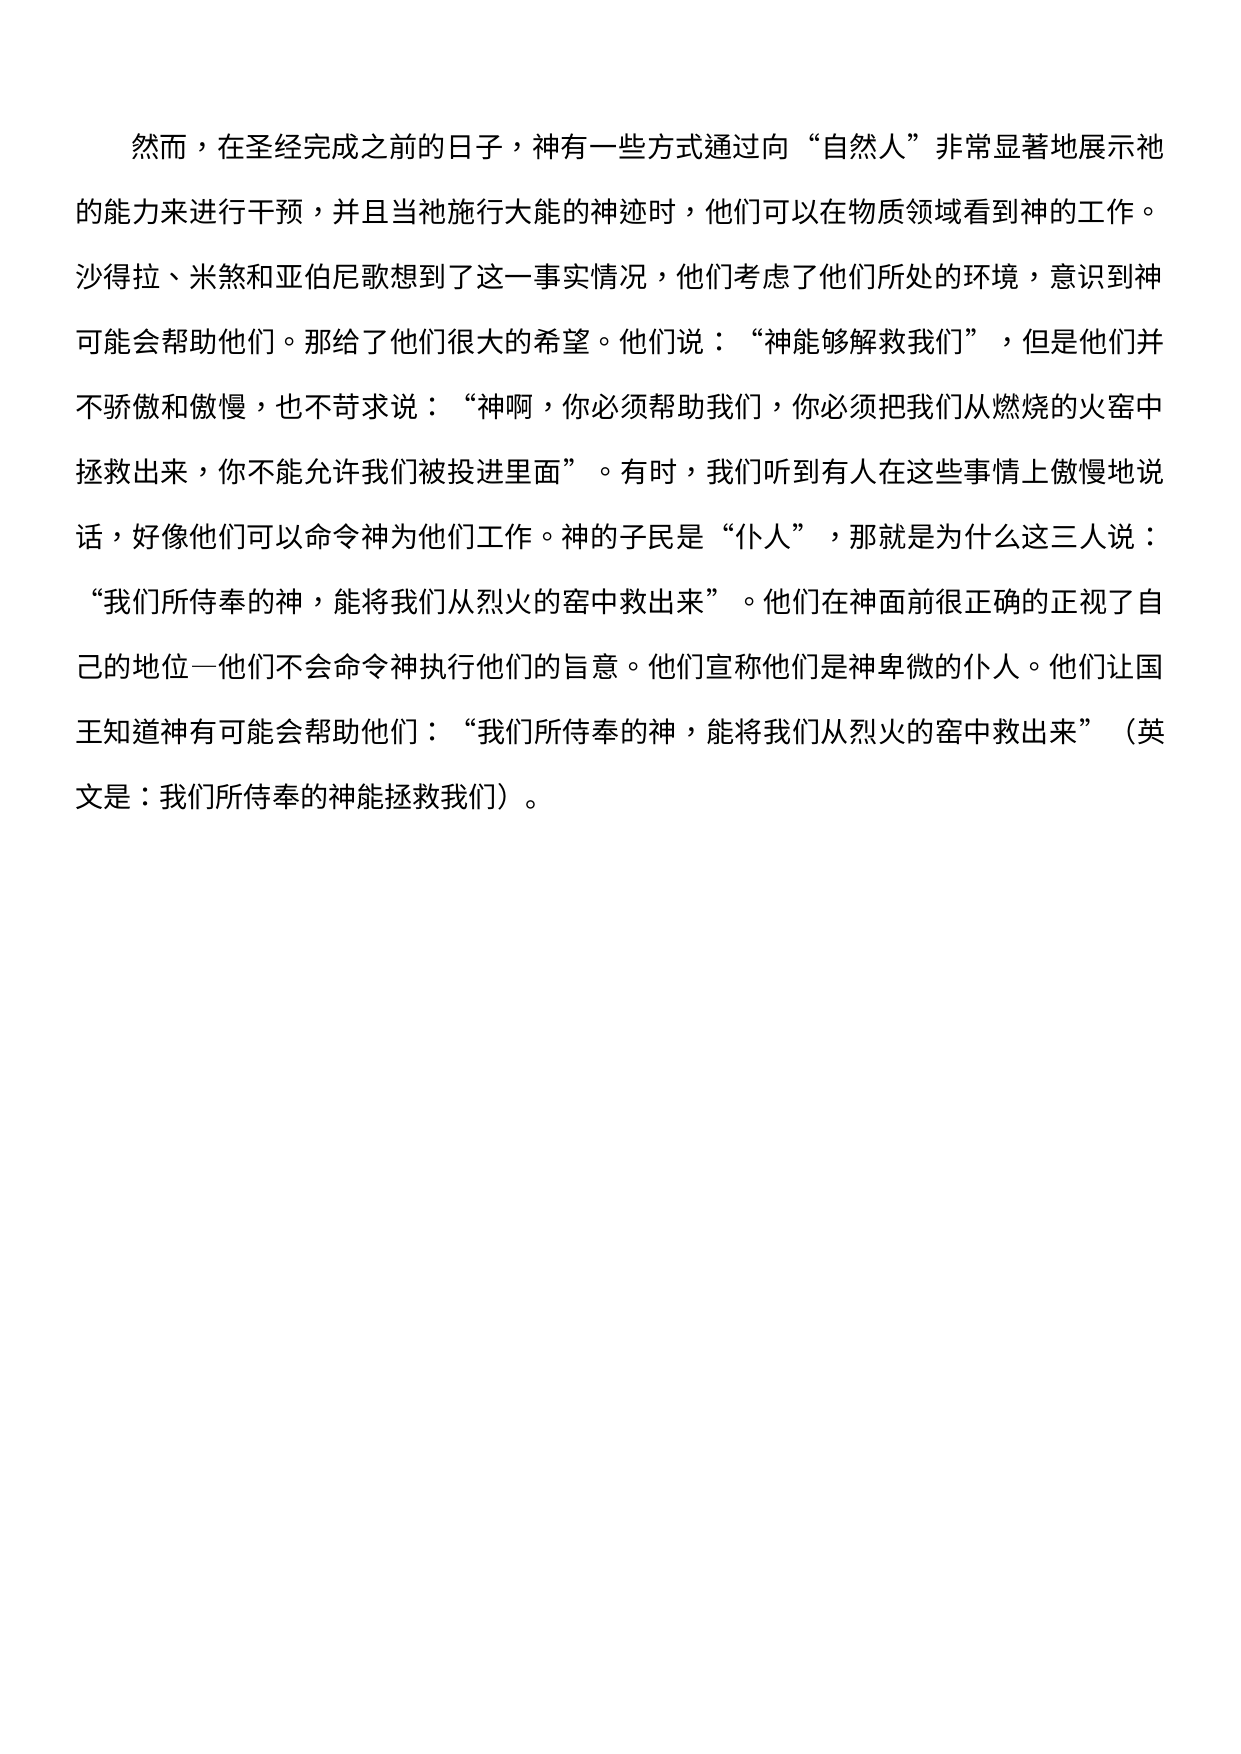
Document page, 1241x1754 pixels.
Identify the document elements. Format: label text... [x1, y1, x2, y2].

text 然而，在圣经完成之前的日子，神有一些方式通过向“自然人”非常显著地展示祂的能力来进行干预，并且当祂施行大能的神迹时，他们可以在物质领域看到神的工作。沙得拉、米煞和亚伯尼歌想到了这一事实情况，他们考虑了他们所处的环境，意识到神可能会帮助他们。那给了他们很大的希望。他们说：“神能够解救我们”，但是他们并不骄傲和傲慢，也不苛求说：“神啊，你必须帮助我们，你必须把我们从燃烧的火窑中拯救出来，你不能允许我们被投进里面”。有时，我们听到有人在这些事情上傲慢地说话，好像他们可以命令神为他们工作。神的子民是“仆人”，那就是为什么这三人说：“我们所侍奉的神，能将我们从烈火的窑中救出来”。他们在神面前很正确的正视了自己的地位—他们不会命令神执行他们的旨意。他们宣称他们是神卑微的仆人。他们让国王知道神有可能会帮助他们：“我们所侍奉的神，能将我们从烈火的窑中救出来”（英文是：我们所侍奉的神能拯救我们）。 [75, 113, 1165, 828]
